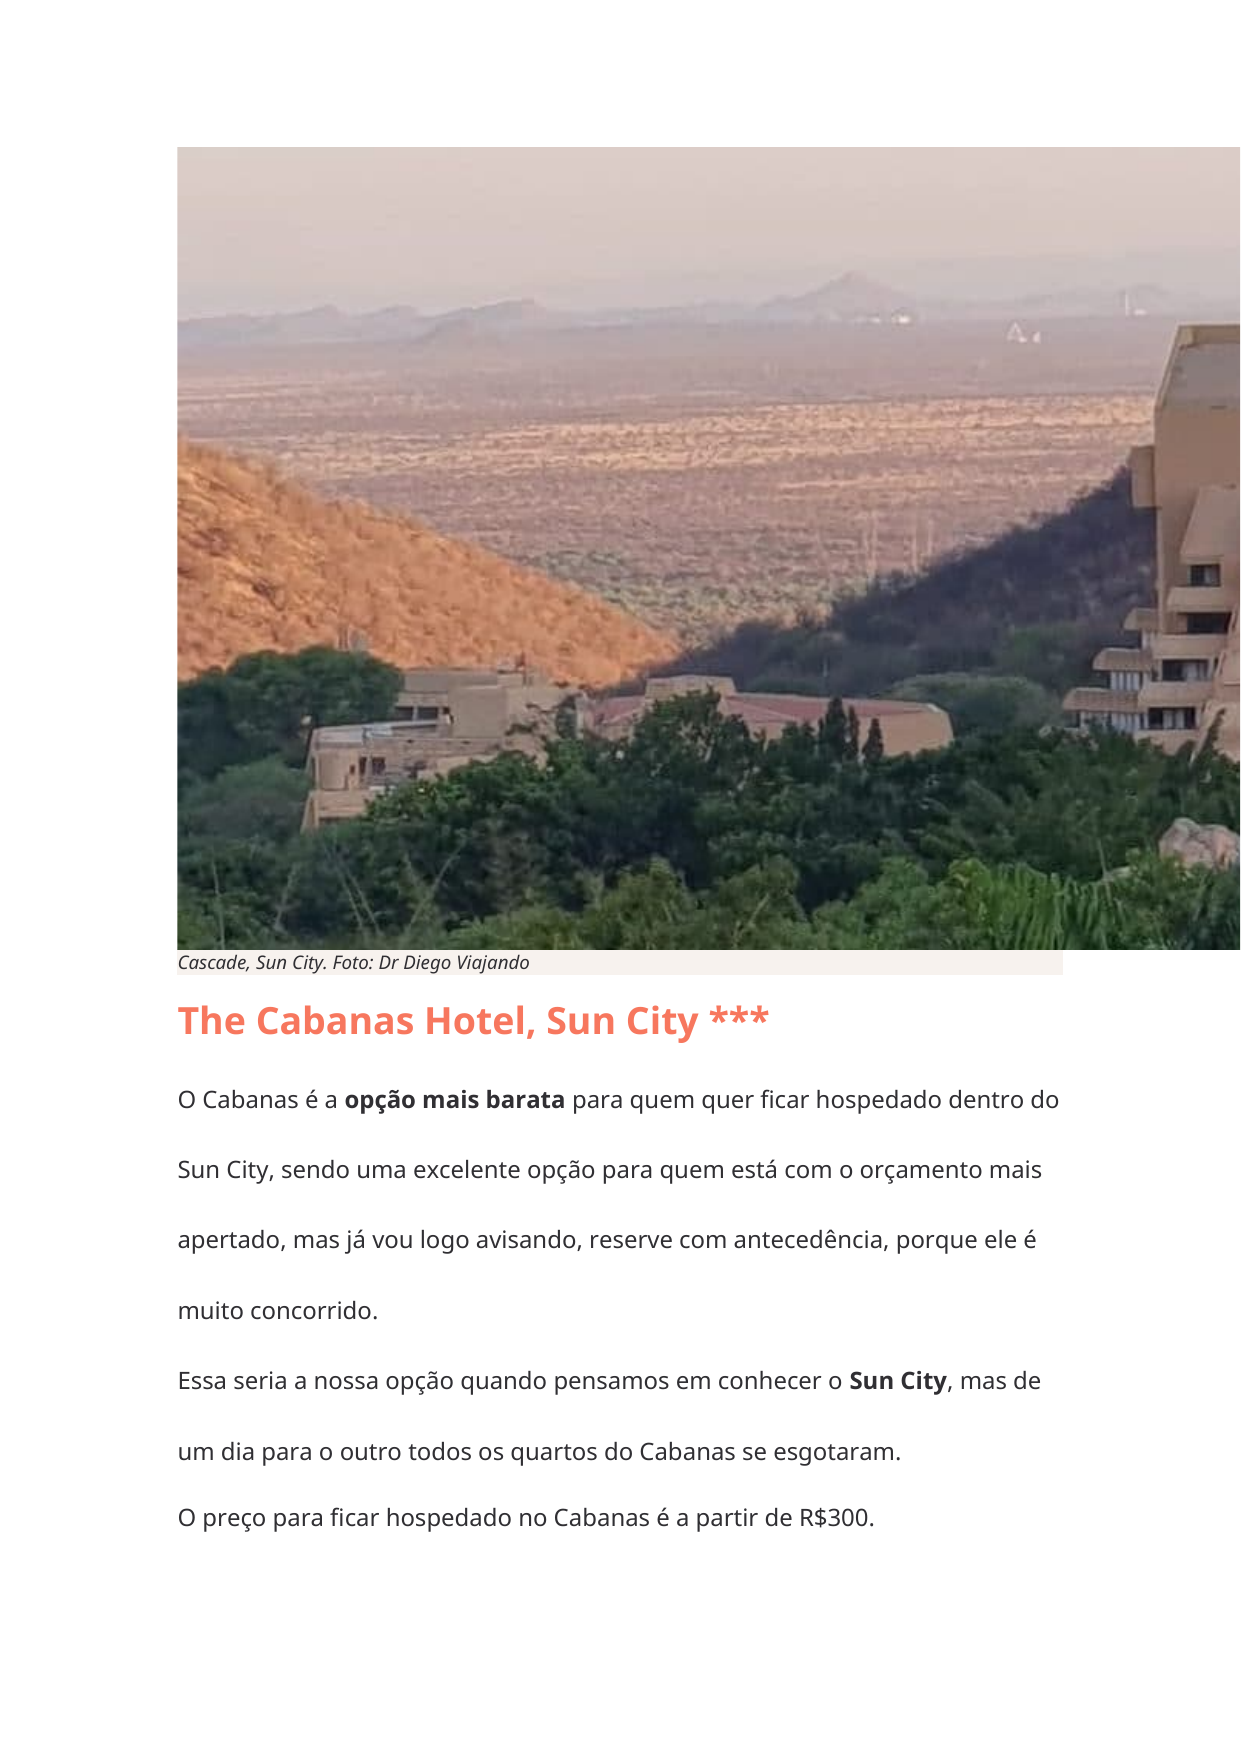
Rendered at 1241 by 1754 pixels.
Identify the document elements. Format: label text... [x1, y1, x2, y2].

text The Cabanas Hotel, Sun City *** O Cabanas é a opção mais barata para quem quer ficar hospedado dentro do Sun City, sendo uma excelente opção para quem está com o orçamento mais apertado, mas já vou logo avisando, reserve com antecedência, porque ele é muito concorrido. Essa seria a nossa opção quando pensamos em conhecer o Sun City, mas de um dia para o outro todos os quartos do Cabanas se esgotaram. O preço para ficar hospedado no Cabanas é a partir de R$300. [177, 975, 1063, 1537]
picture [177, 147, 1241, 950]
text Cascade, Sun City. Foto: Dr Diego Viajando [177, 950, 1063, 975]
